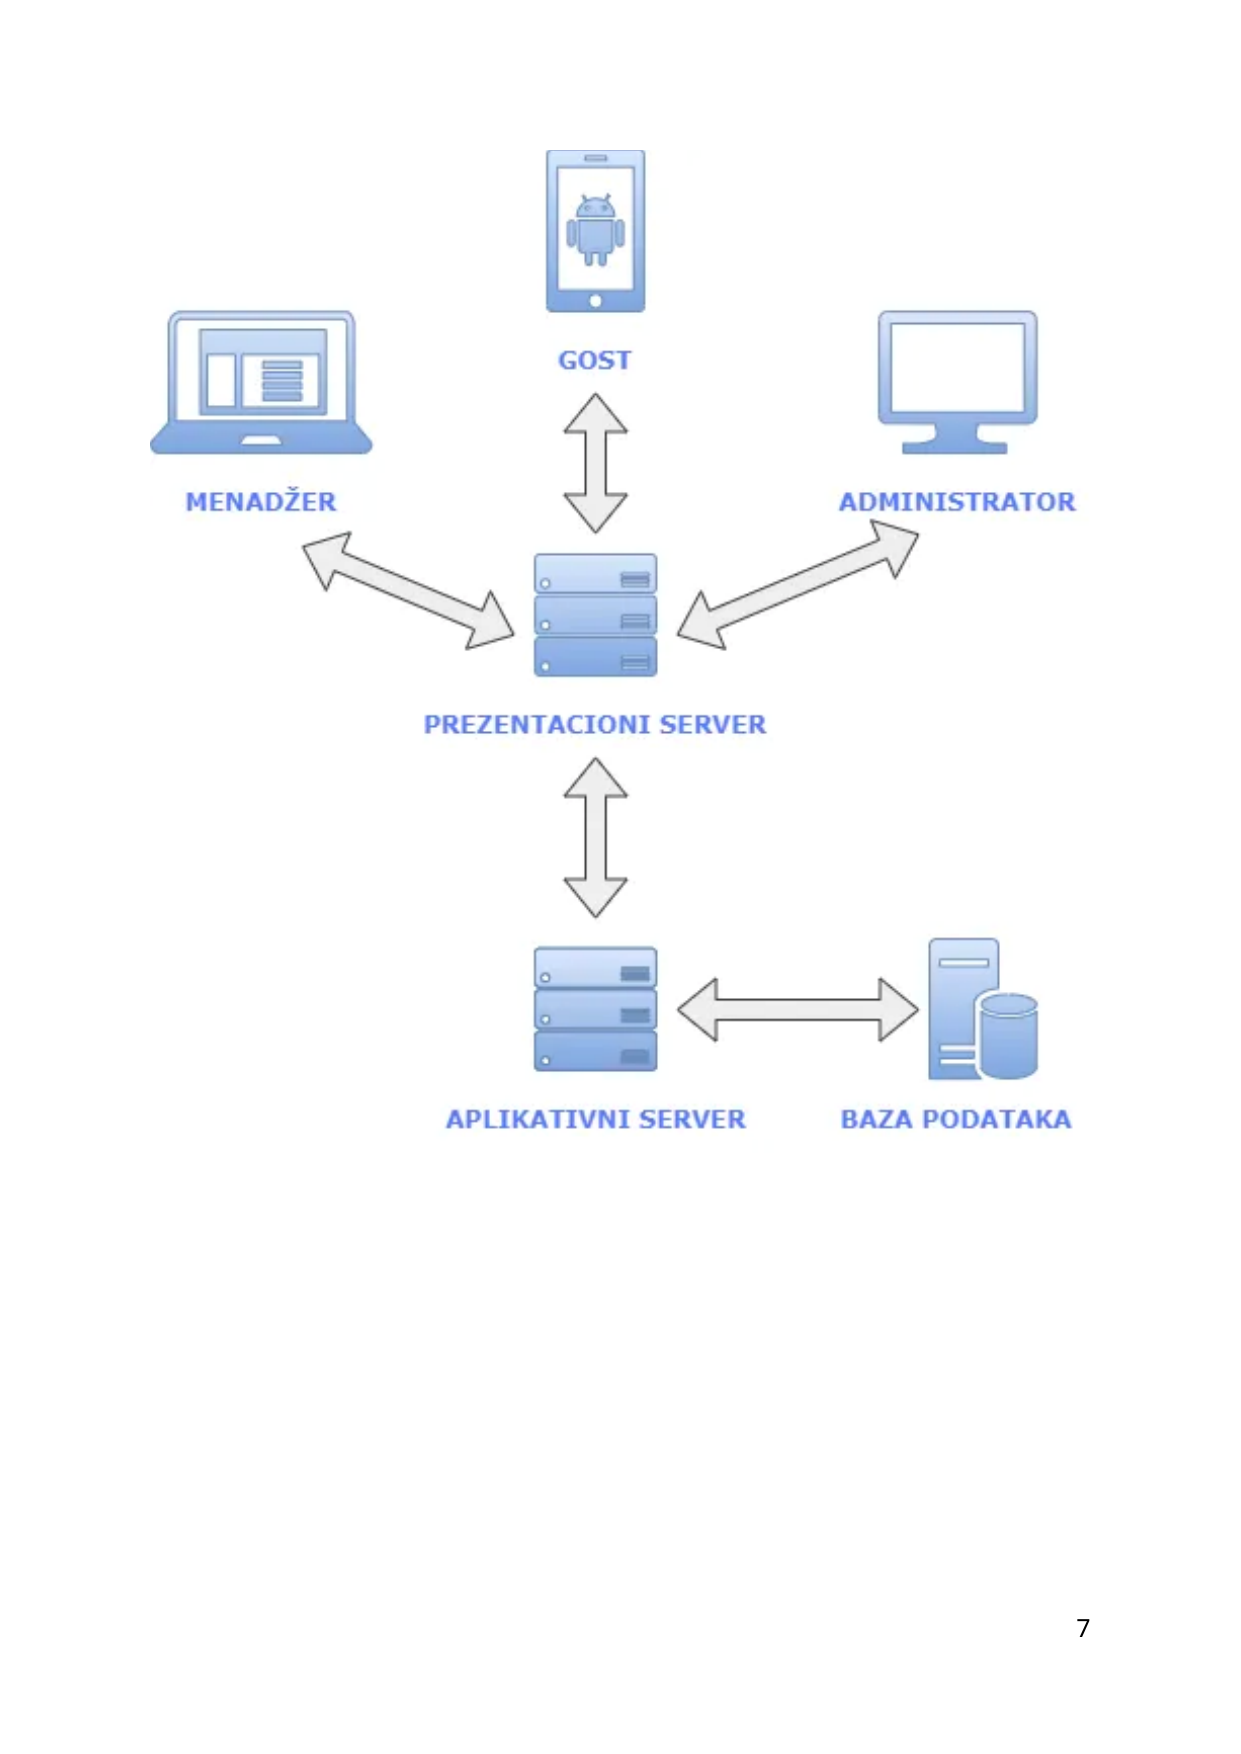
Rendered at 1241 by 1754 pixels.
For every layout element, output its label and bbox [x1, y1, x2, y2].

picture [150, 150, 1091, 1153]
